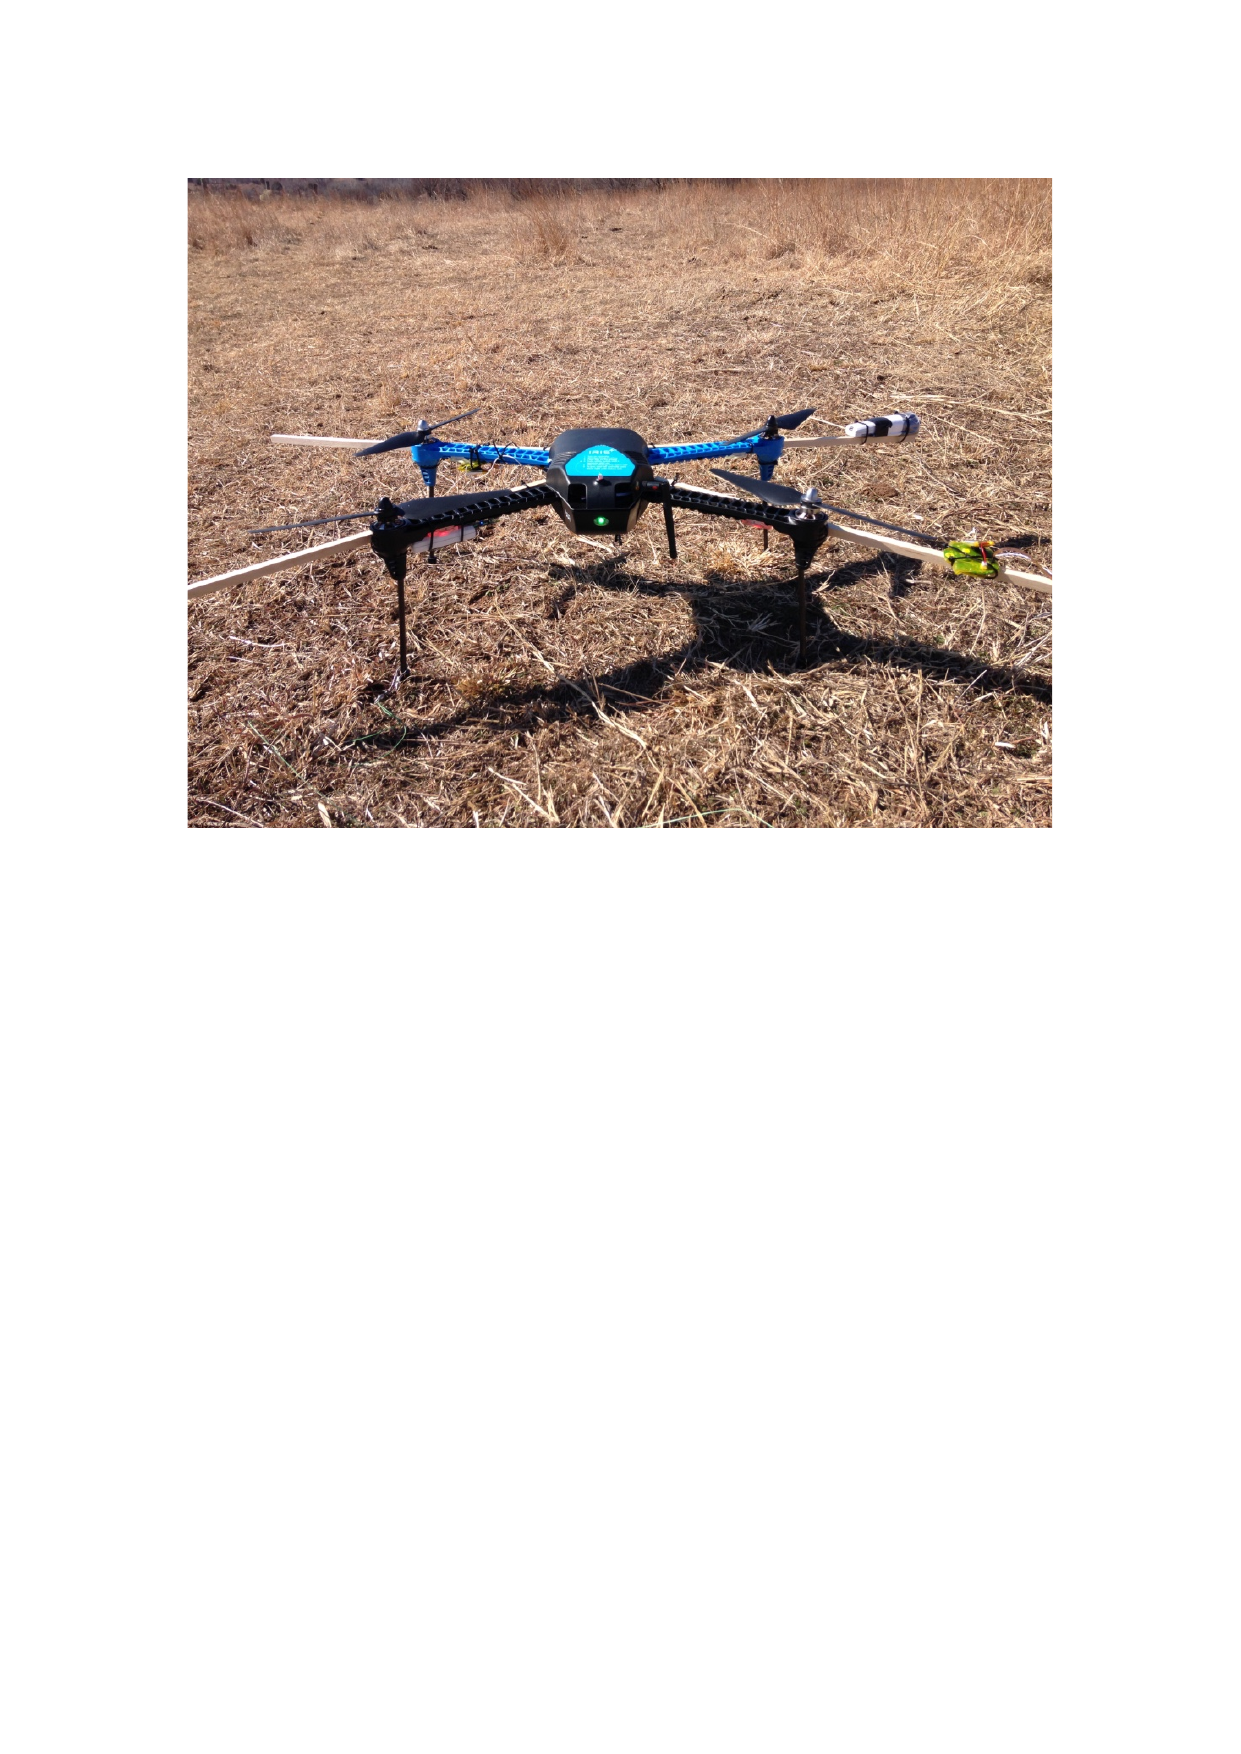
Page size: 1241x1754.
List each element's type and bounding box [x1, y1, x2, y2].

picture [187, 178, 1053, 828]
